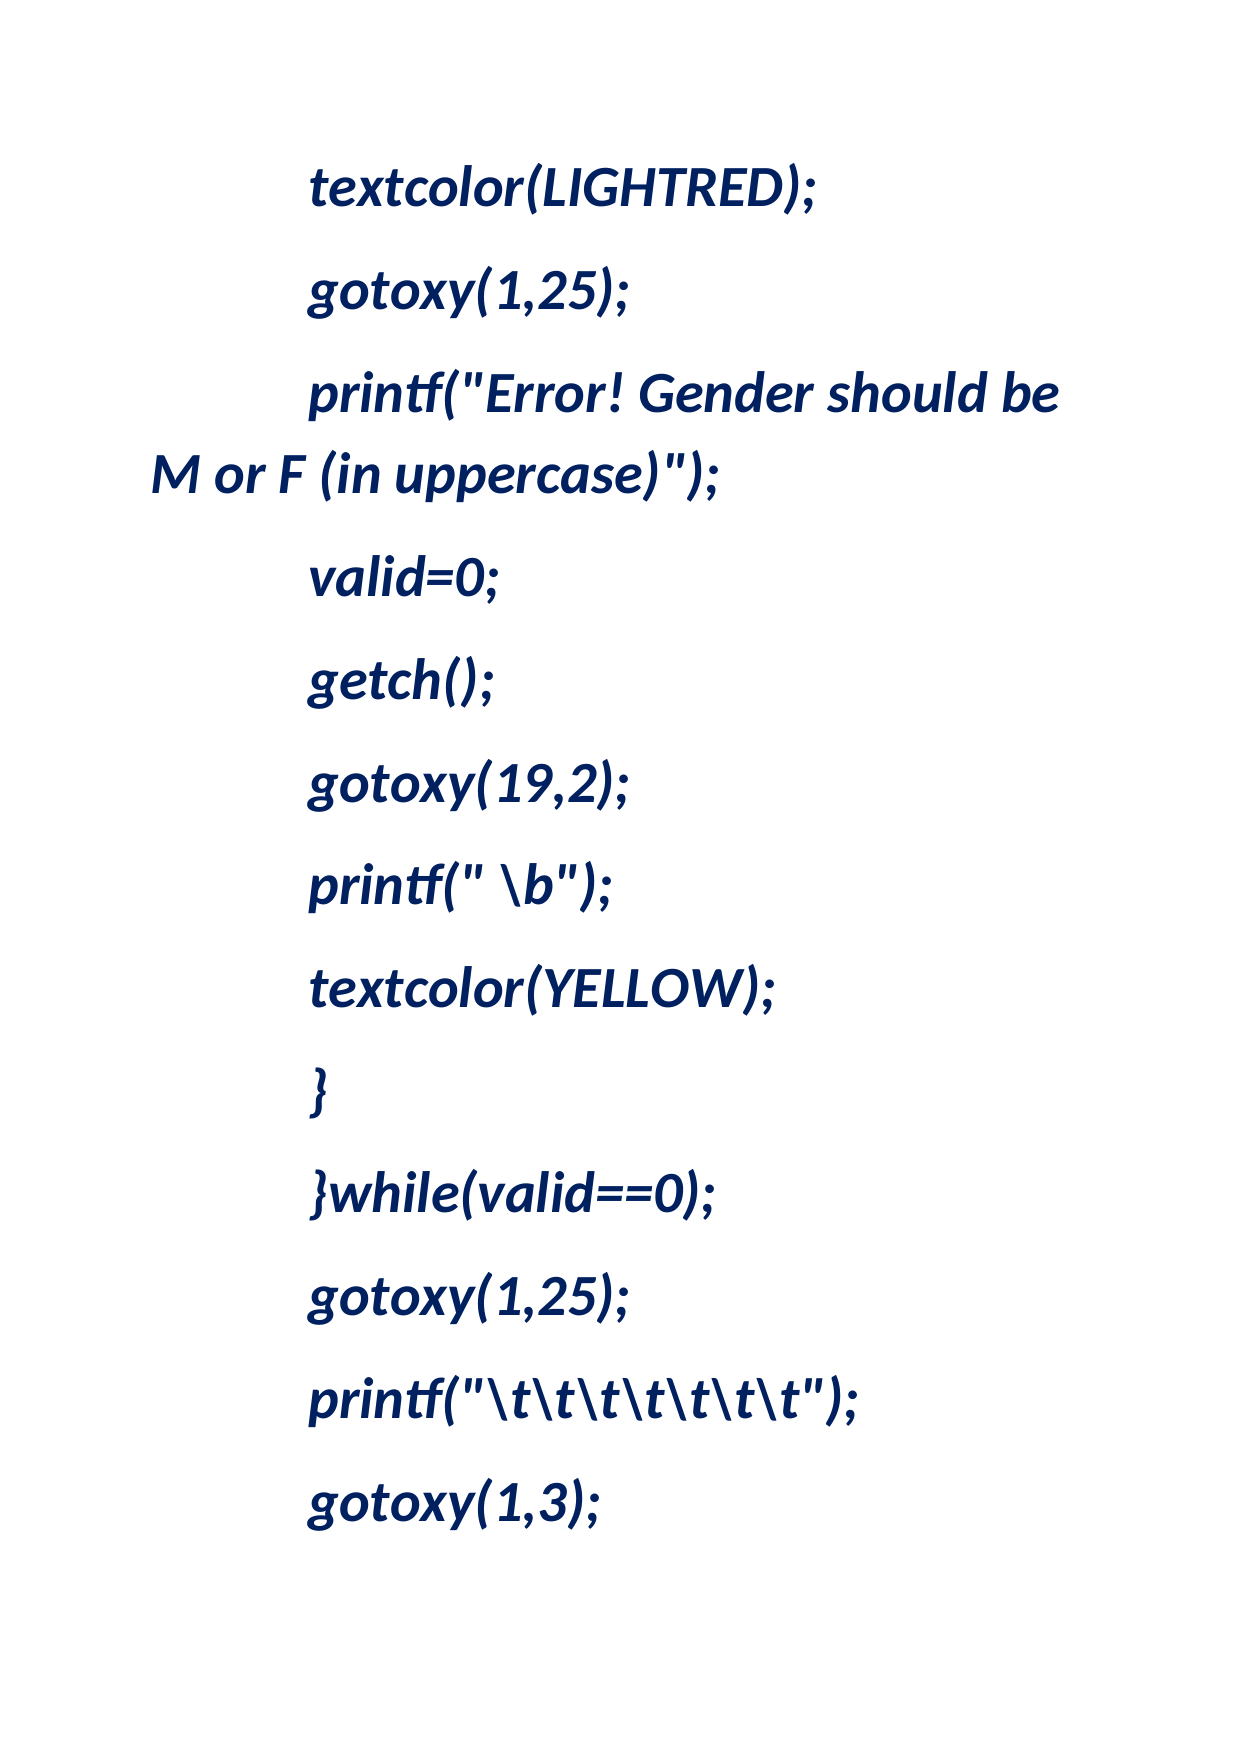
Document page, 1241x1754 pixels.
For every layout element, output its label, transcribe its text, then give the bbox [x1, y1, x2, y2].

text gotoxy(1,3); [150, 1464, 1090, 1536]
text printf(" \b"); [150, 848, 1090, 919]
text valid=0; [150, 540, 1090, 611]
text gotoxy(1,25); [150, 253, 1090, 324]
text gotoxy(1,25); [150, 1259, 1090, 1330]
text textcolor(YELLOW); [150, 951, 1090, 1022]
text getch(); [150, 643, 1090, 714]
text textcolor(LIGHTRED); [150, 150, 1090, 221]
text gotoxy(19,2); [150, 745, 1090, 817]
text } [150, 1053, 1090, 1125]
text }while(valid==0); [150, 1156, 1090, 1227]
text printf("\t\t\t\t\t\t\t"); [150, 1362, 1090, 1433]
text printf("Error! Gender should be M or F (in uppercase)"); [150, 355, 1090, 508]
